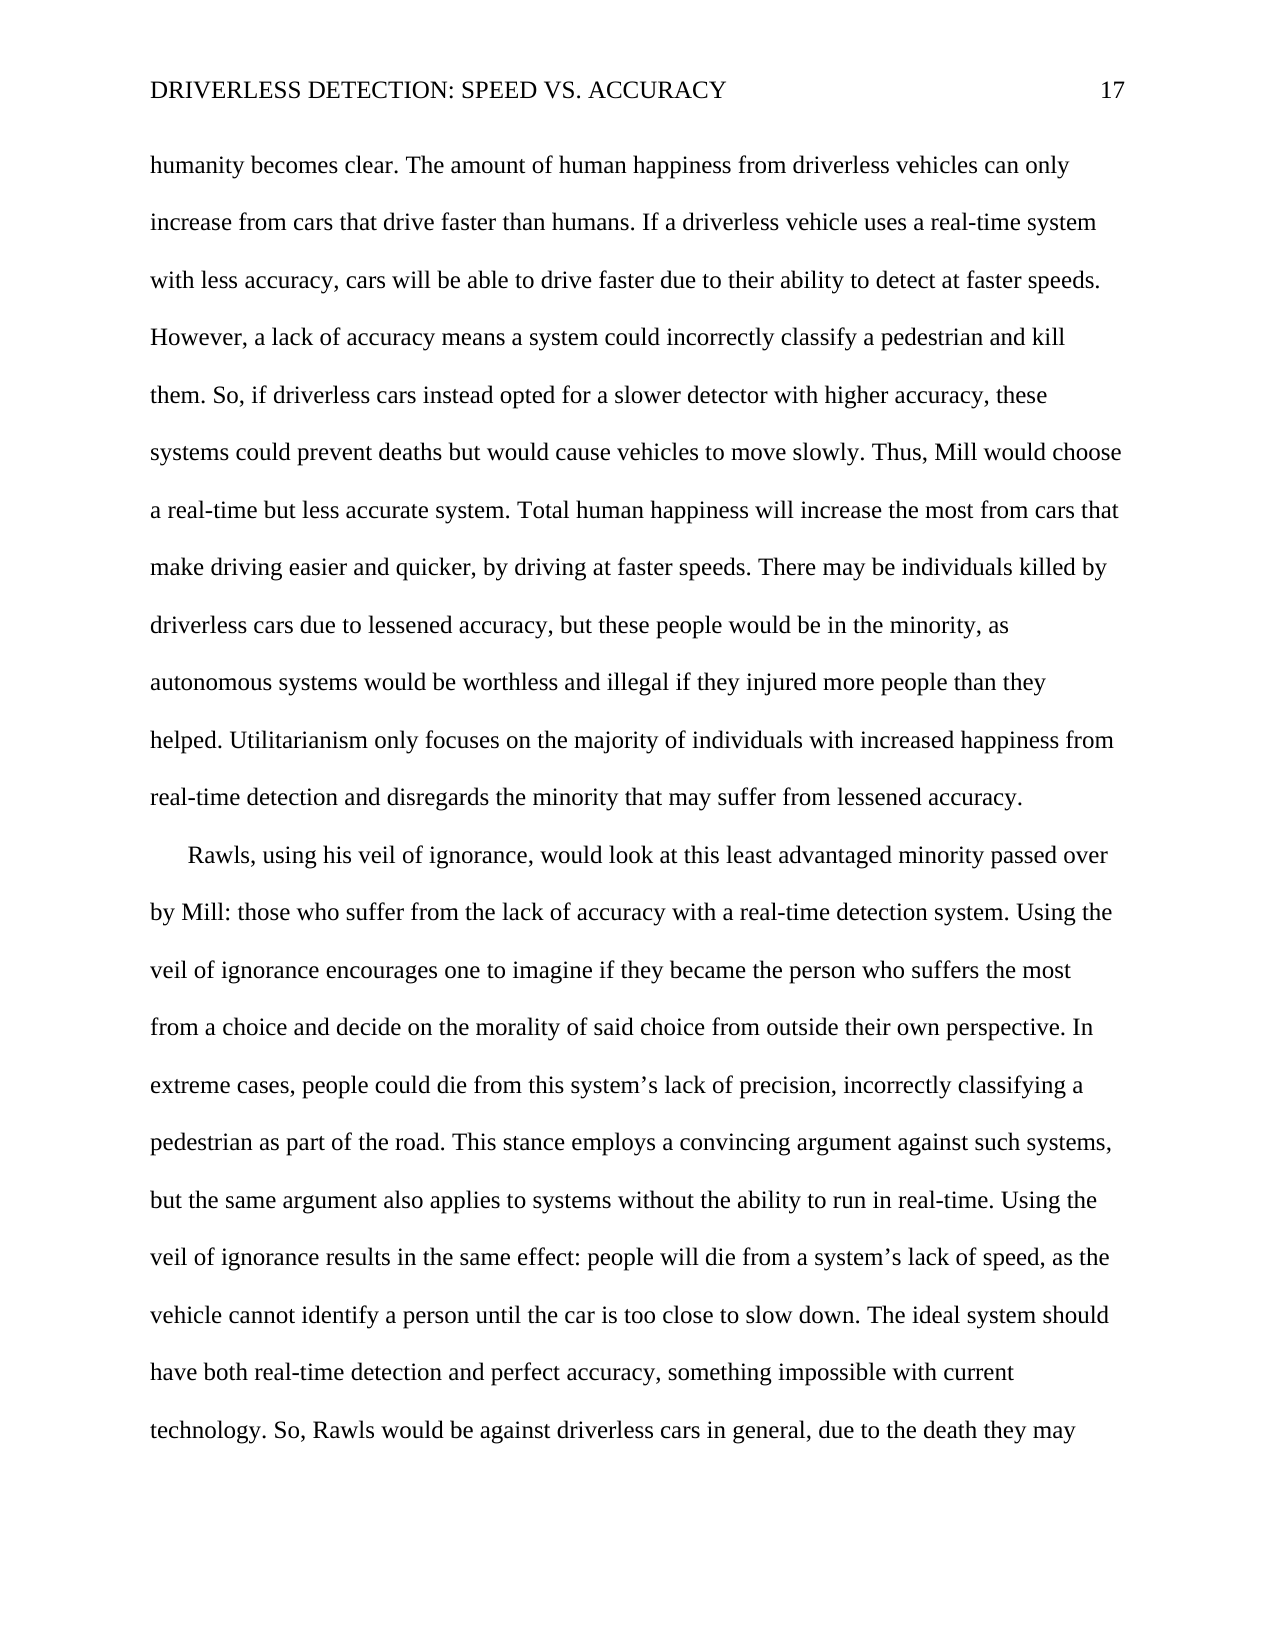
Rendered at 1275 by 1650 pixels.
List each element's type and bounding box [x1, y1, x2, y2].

text [150, 840, 1125, 1444]
text [150, 150, 1125, 811]
